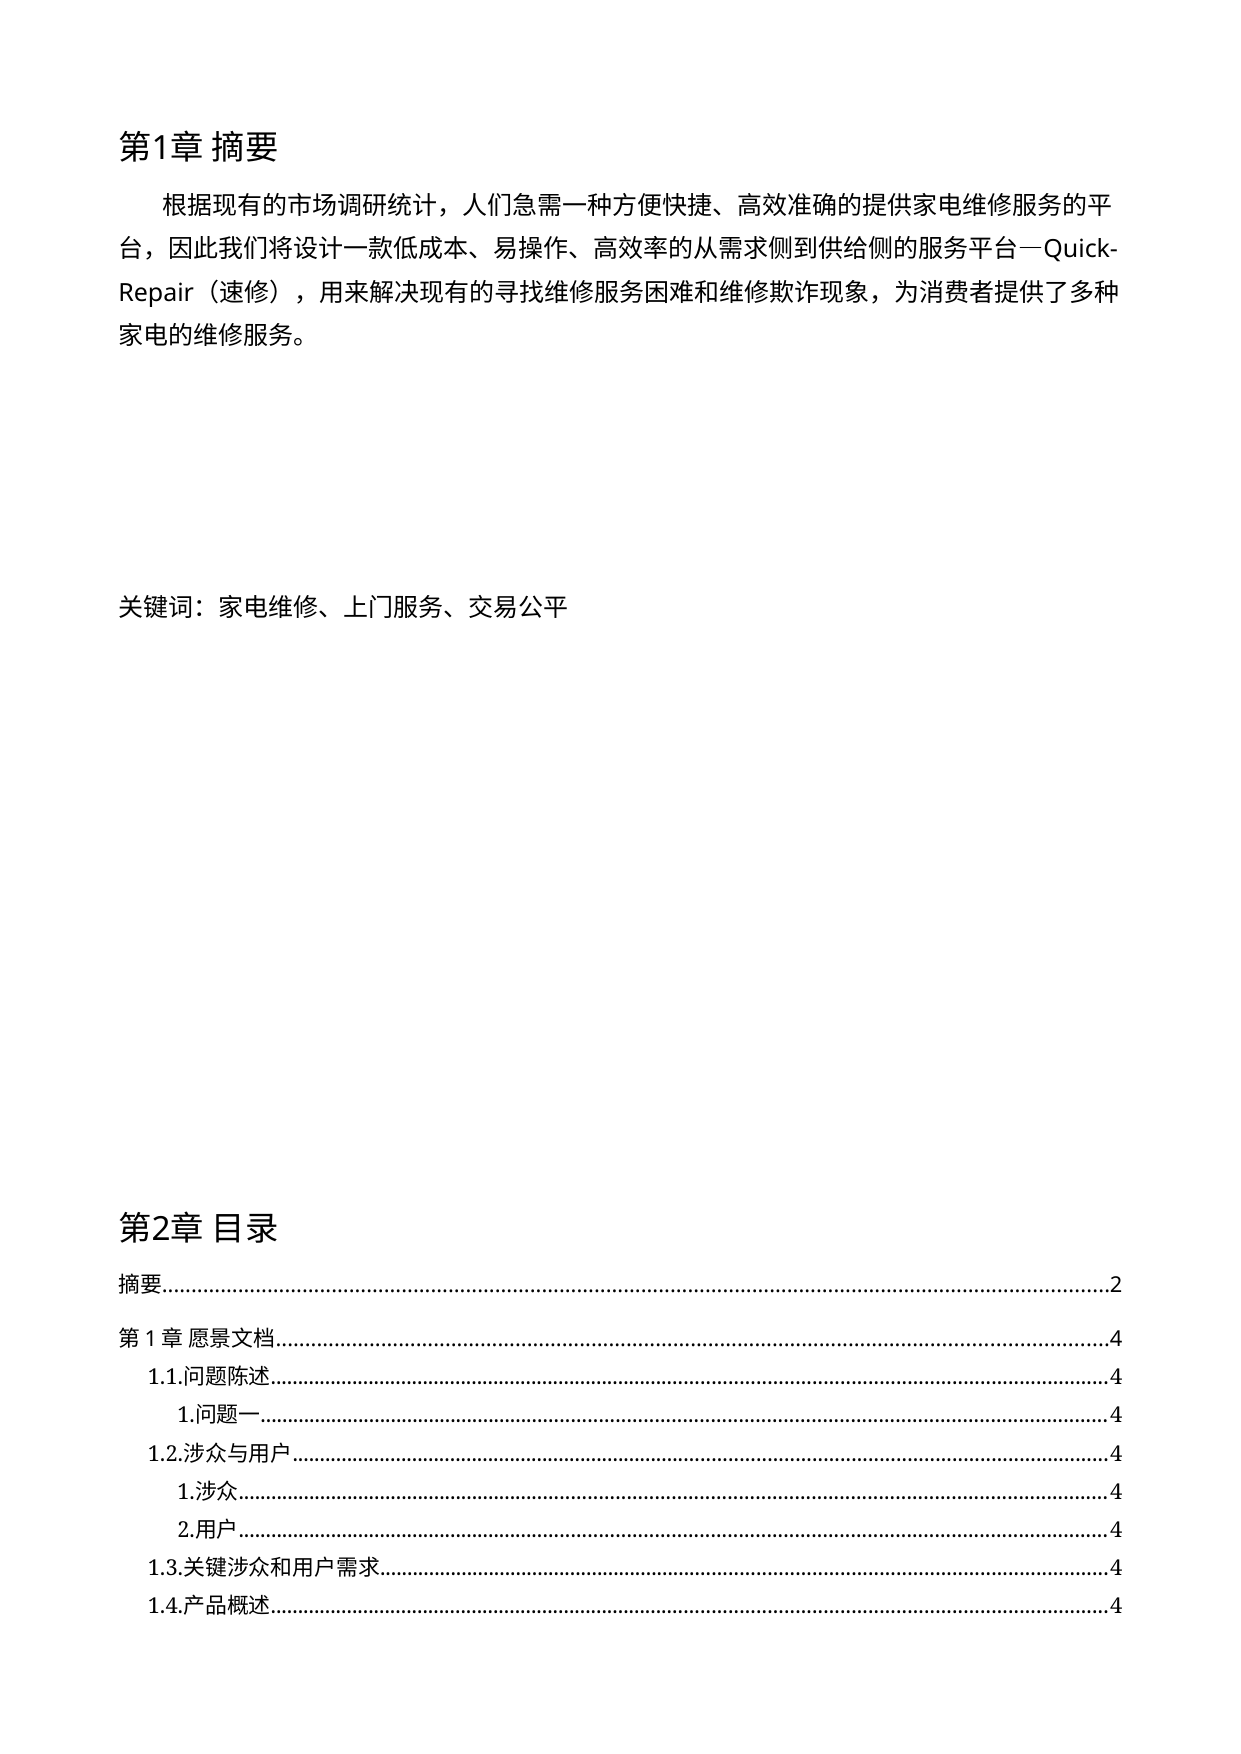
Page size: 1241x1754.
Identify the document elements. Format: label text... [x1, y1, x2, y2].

text 摘要 2 [118, 1267, 1122, 1299]
text 1.2.涉众与用户 4 [148, 1436, 1122, 1467]
text 1.问题一 4 [177, 1397, 1122, 1429]
text 1.1.问题陈述 4 [148, 1359, 1122, 1391]
text 2.用户 4 [177, 1512, 1122, 1544]
text 关键词：家电维修、上门服务、交易公平 [118, 587, 1122, 624]
text 1.4.产品概述 4 [148, 1588, 1122, 1620]
text 1.涉众 4 [177, 1474, 1122, 1506]
text 根据现有的市场调研统计，人们急需一种方便快捷、高效准确的提供家电维修服务的平台，因此我们将设计一款低成本、易操作、高效率的从需求侧到供给侧的服务平台—Quick-Repair（速修），用来解决现有的寻找维修服务困难和维修欺诈现象，为消费者提供了多种家电的维修服务。 [118, 185, 1122, 352]
subtitle 摘要 [118, 121, 1122, 169]
text 第1章 愿景文档 4 [118, 1321, 1122, 1353]
subtitle 目录 [118, 1202, 1122, 1251]
text 1.3.关键涉众和用户需求 4 [148, 1550, 1122, 1582]
